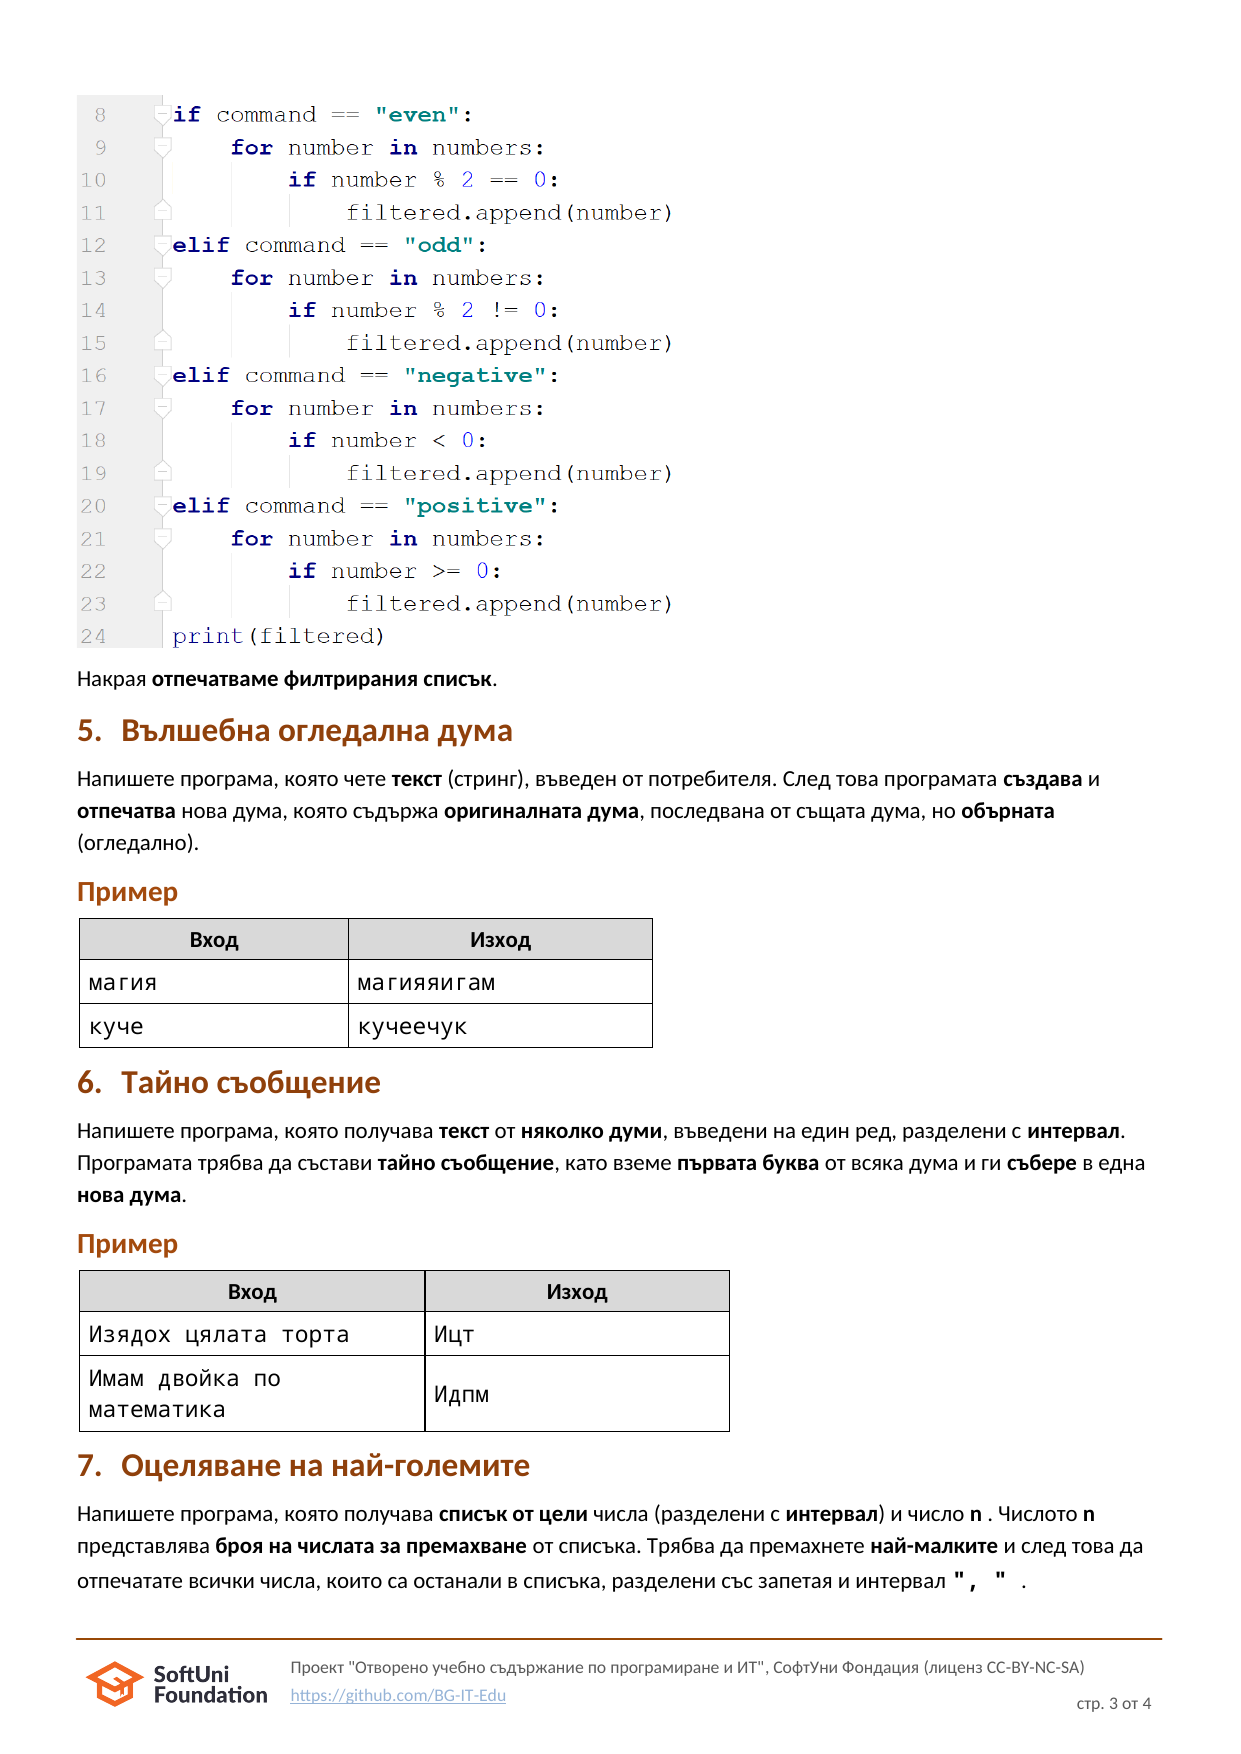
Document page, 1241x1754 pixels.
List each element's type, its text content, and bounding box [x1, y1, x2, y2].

table_cell Имам двойка по математика [80, 1356, 424, 1431]
table_cell Ицт [426, 1312, 729, 1355]
subtitle Пример [77, 873, 1163, 908]
table_cell магия [80, 960, 348, 1003]
subtitle Тайно съобщение [77, 1061, 1163, 1102]
picture [76, 95, 682, 648]
table_cell кучеечук [349, 1004, 652, 1047]
text Напишете програма, която получава списък от цели числа (разделени с интервал) и число n . Числото n представлява броя на числата за премахване от списъка. Трябва да премахнете най-малките и след това да отпечатате всички числа, които са останали в списъка, разделени със запетая и интервал ", " . [77, 1499, 1163, 1595]
table_cell магияяигам [349, 960, 652, 1003]
table_cell Идпм [426, 1356, 729, 1431]
text Напишете програма, която чете текст (стринг), въведен от потребителя. След това програмата създава и отпечатва нова дума, която съдържа оригиналната дума, последвана от същата дума, но обърната (огледално). [77, 764, 1163, 856]
table_header Изход [426, 1271, 729, 1311]
subtitle Вълшебна огледална дума [77, 709, 1163, 749]
table_header Изход [349, 919, 652, 959]
table_cell Изядох цялата торта [80, 1312, 424, 1355]
subtitle Оцеляване на най-големите [77, 1444, 1163, 1485]
table_header Вход [80, 919, 348, 959]
text Напишете програма, която получава текст от няколко думи, въведени на един ред, разделени с интервал. Програмата трябва да състави тайно съобщение, като вземе първата буква от всяка дума и ги събере в една нова дума. [77, 1116, 1163, 1208]
table_cell куче [80, 1004, 348, 1047]
picture [85, 1661, 267, 1707]
subtitle Пример [77, 1225, 1163, 1261]
text Накрая отпечатваме филтрирания списък. [77, 664, 1163, 692]
table_header Вход [80, 1271, 424, 1311]
